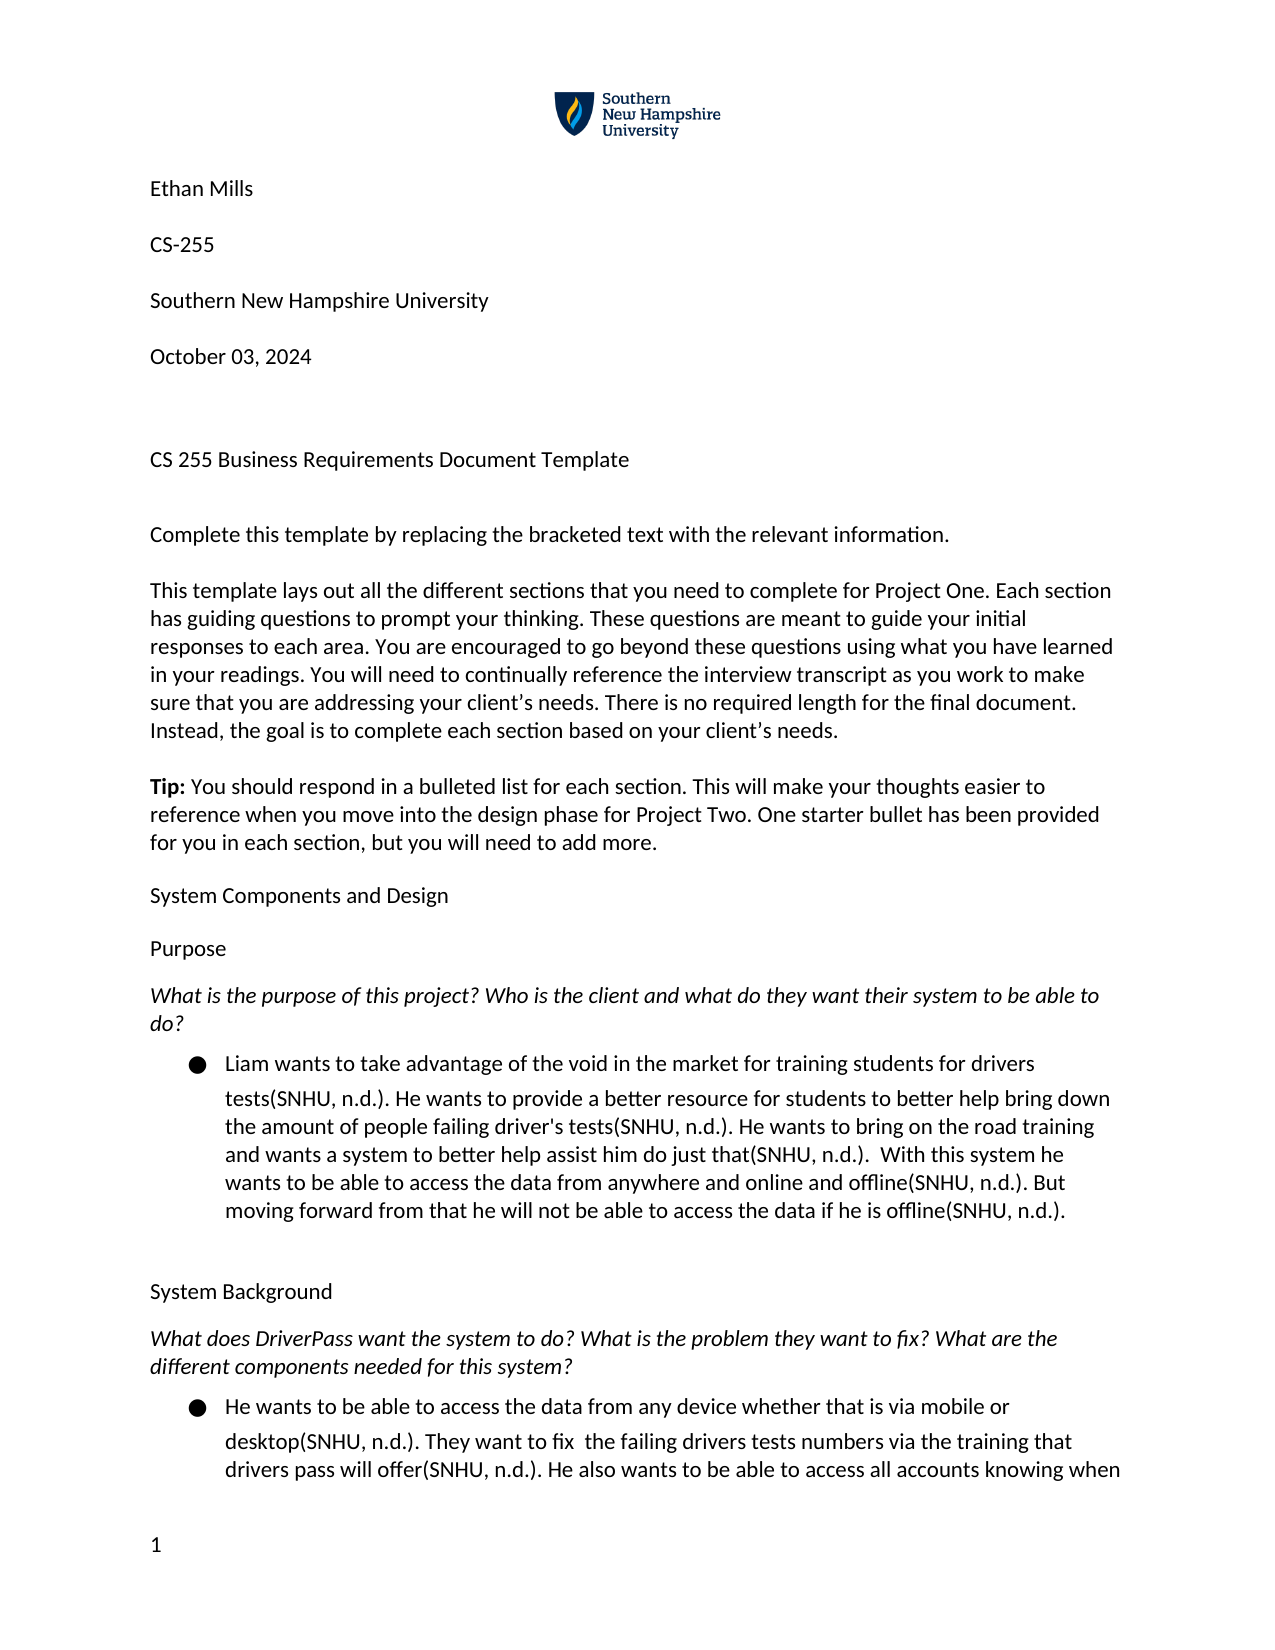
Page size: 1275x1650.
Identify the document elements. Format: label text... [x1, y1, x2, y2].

text CS-255 [150, 230, 1125, 258]
text System Background [150, 1277, 1125, 1305]
text Purpose [150, 934, 1125, 962]
text CS 255 Business Requirements Document Template [150, 445, 1125, 473]
text Tip: You should respond in a bulleted list for each section. This will make your thoughts easier to reference when you move into the design phase for Project Two. One starter bullet has been provided for you in each section, but you will need to add more. [150, 772, 1125, 856]
text Ethan Mills [150, 174, 1125, 202]
list Liam wants to take advantage of the void in the market for training students for drivers tests(SNHU, n.d.). He wants to provide a better resource for students to better help bring down the amount of people failing driver's tests(SNHU, n.d.). He wants to bring on the road training and wants a system to better help assist him do just that(SNHU, n.d.). With this system he wants to be able to access the data from anywhere and online and offline(SNHU, n.d.). But moving forward from that he will not be able to access the data if he is offline(SNHU, n.d.). [187, 1037, 1125, 1224]
text What does DriverPass want the system to do? What is the problem they want to fix? What are the different components needed for this system? [150, 1324, 1125, 1380]
text This template lays out all the different sections that you need to complete for Project One. Each section has guiding questions to prompt your thinking. These questions are meant to guide your initial responses to each area. You are encouraged to go beyond these questions using what you have learned in your readings. You will need to continually reference the interview transcript as you work to make sure that you are addressing your client’s needs. There is no required length for the final document. Instead, the goal is to complete each section based on your client’s needs. [150, 576, 1125, 744]
text System Components and Design [150, 881, 1125, 909]
text Complete this template by replacing the bracketed text with the relevant information. [150, 520, 1125, 548]
picture [546, 75, 729, 154]
text Southern New Hampshire University [150, 286, 1125, 314]
text What is the purpose of this project? Who is the client and what do they want their system to be able to do? [150, 981, 1125, 1037]
text October 03, 2024 [150, 342, 1125, 370]
